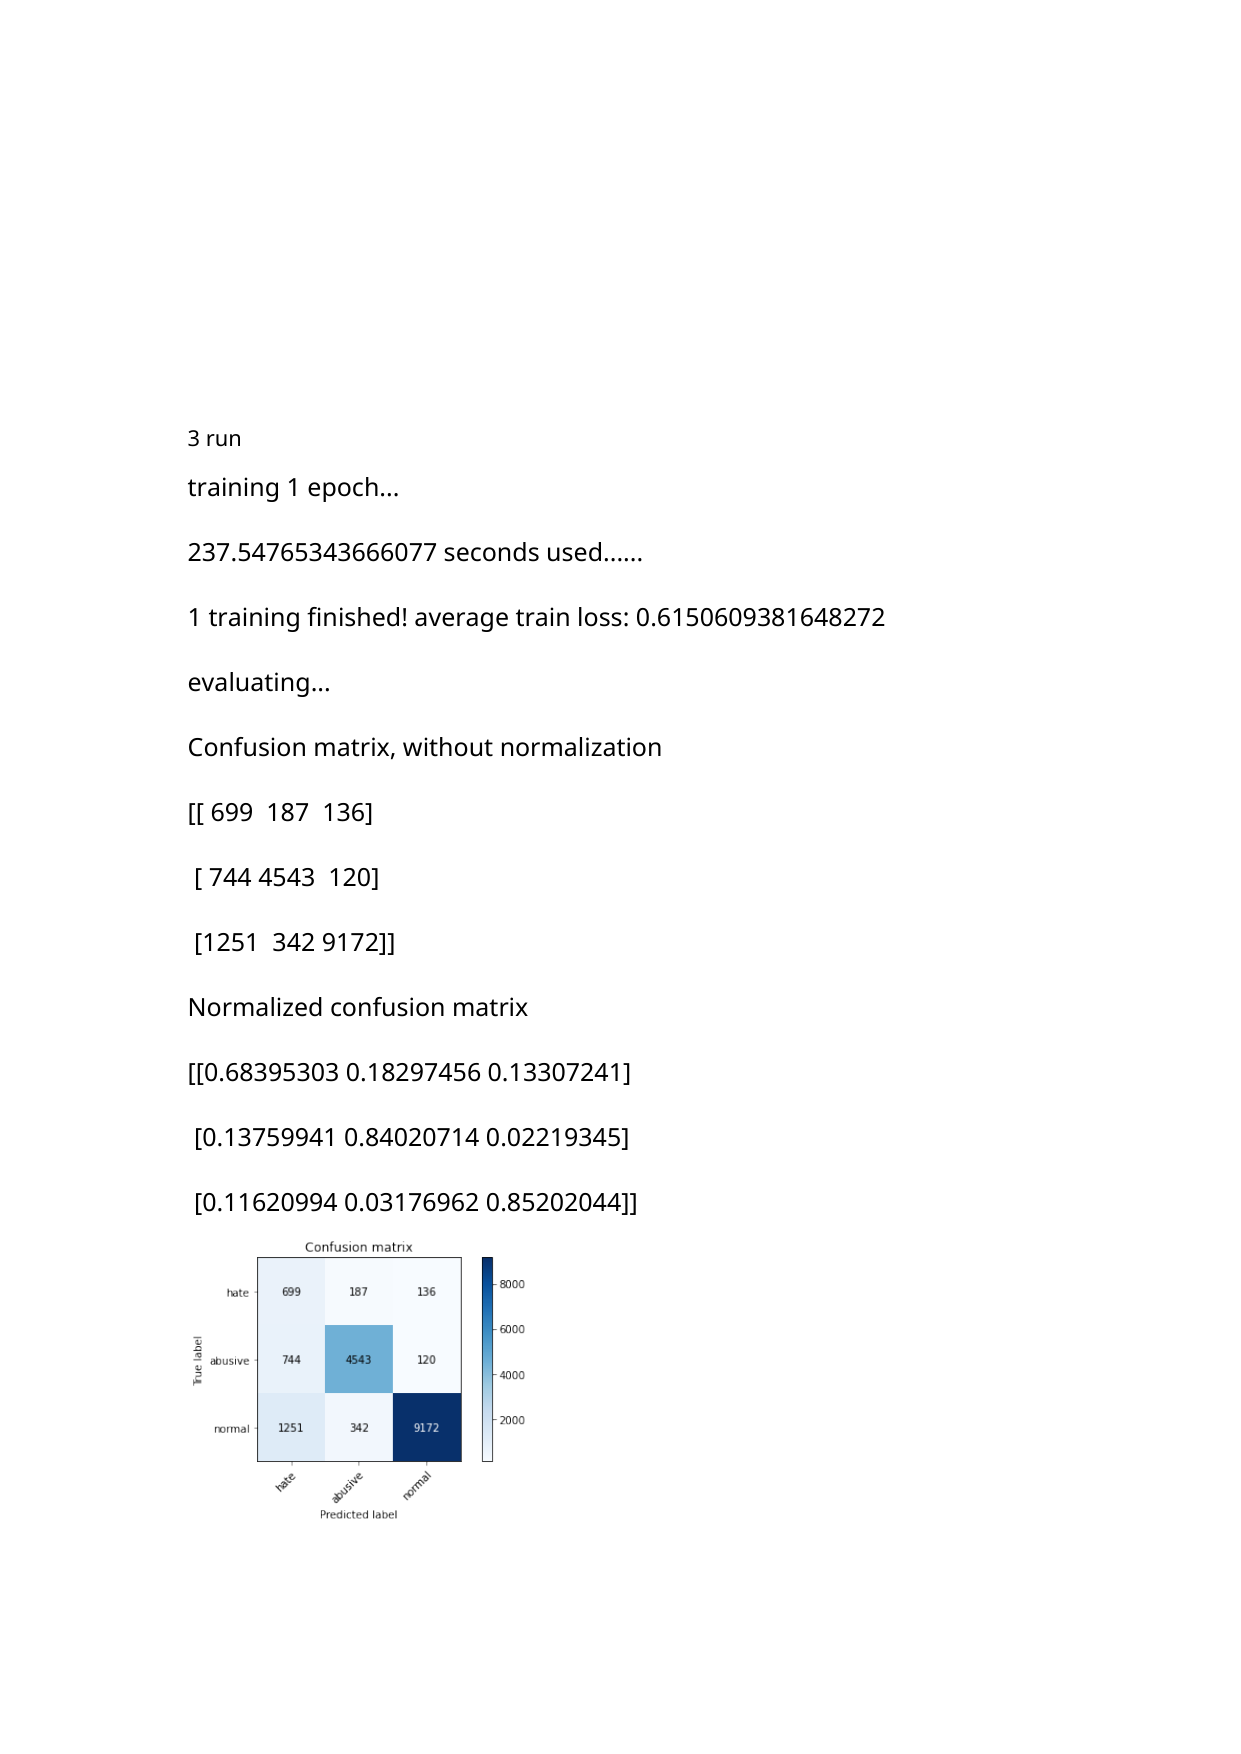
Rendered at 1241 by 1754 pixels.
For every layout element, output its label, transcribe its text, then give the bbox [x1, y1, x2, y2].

text training 1 epoch... [187, 454, 1053, 519]
text 3 run [187, 422, 1053, 454]
text [0.13759941 0.84020714 0.02219345] [187, 1104, 1053, 1169]
picture [187, 1235, 533, 1527]
text [[ 699 187 136] [187, 779, 1053, 844]
text evaluating... [187, 649, 1053, 714]
text [1251 342 9172]] [187, 909, 1053, 974]
text Normalized confusion matrix [187, 974, 1053, 1039]
text Confusion matrix, without normalization [187, 714, 1053, 779]
text [0.11620994 0.03176962 0.85202044]] [187, 1169, 1053, 1234]
text [ 744 4543 120] [187, 844, 1053, 909]
text 237.54765343666077 seconds used...... [187, 519, 1053, 584]
text 1 training finished! average train loss: 0.6150609381648272 [187, 584, 1053, 649]
text [[0.68395303 0.18297456 0.13307241] [187, 1039, 1053, 1104]
